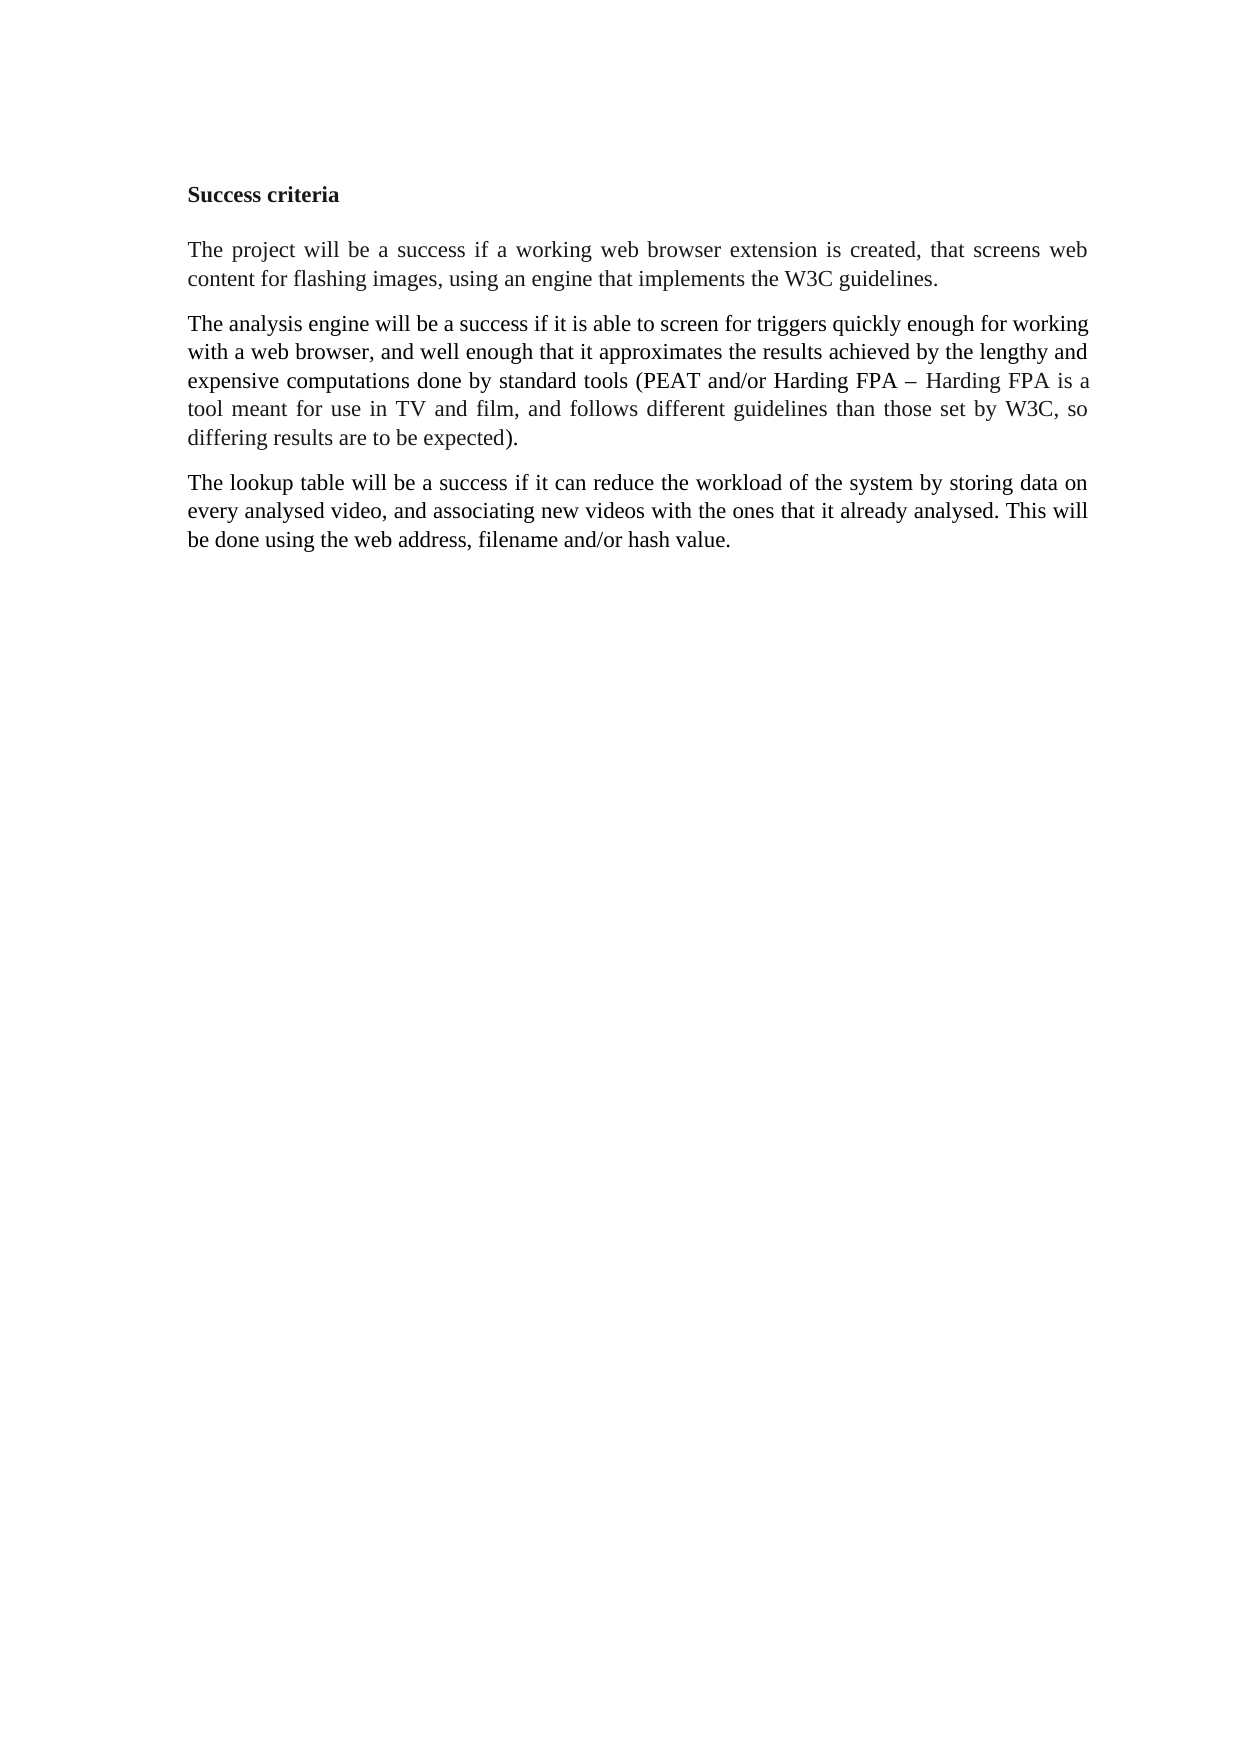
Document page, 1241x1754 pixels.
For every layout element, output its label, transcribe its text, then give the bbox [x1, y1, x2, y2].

text The project will be a success if a working web browser extension is created, that screens web content for flashing images, using an engine that implements the W3C guidelines. [187, 236, 1090, 291]
text Success criteria [187, 179, 1090, 207]
text The analysis engine will be a success if it is able to screen for triggers quickly enough for working with a web browser, and well enough that it approximates the results achieved by the lengthy and expensive computations done by standard tools (PEAT and/or Harding FPA – Harding FPA is a tool meant for use in TV and film, and follows different guidelines than those set by W3C, so differing results are to be expected). [187, 310, 1090, 450]
text The lookup table will be a success if it can reduce the workload of the system by storing data on every analysed video, and associating new videos with the ones that it already analysed. This will be done using the web address, filename and/or hash value. [187, 469, 1090, 552]
